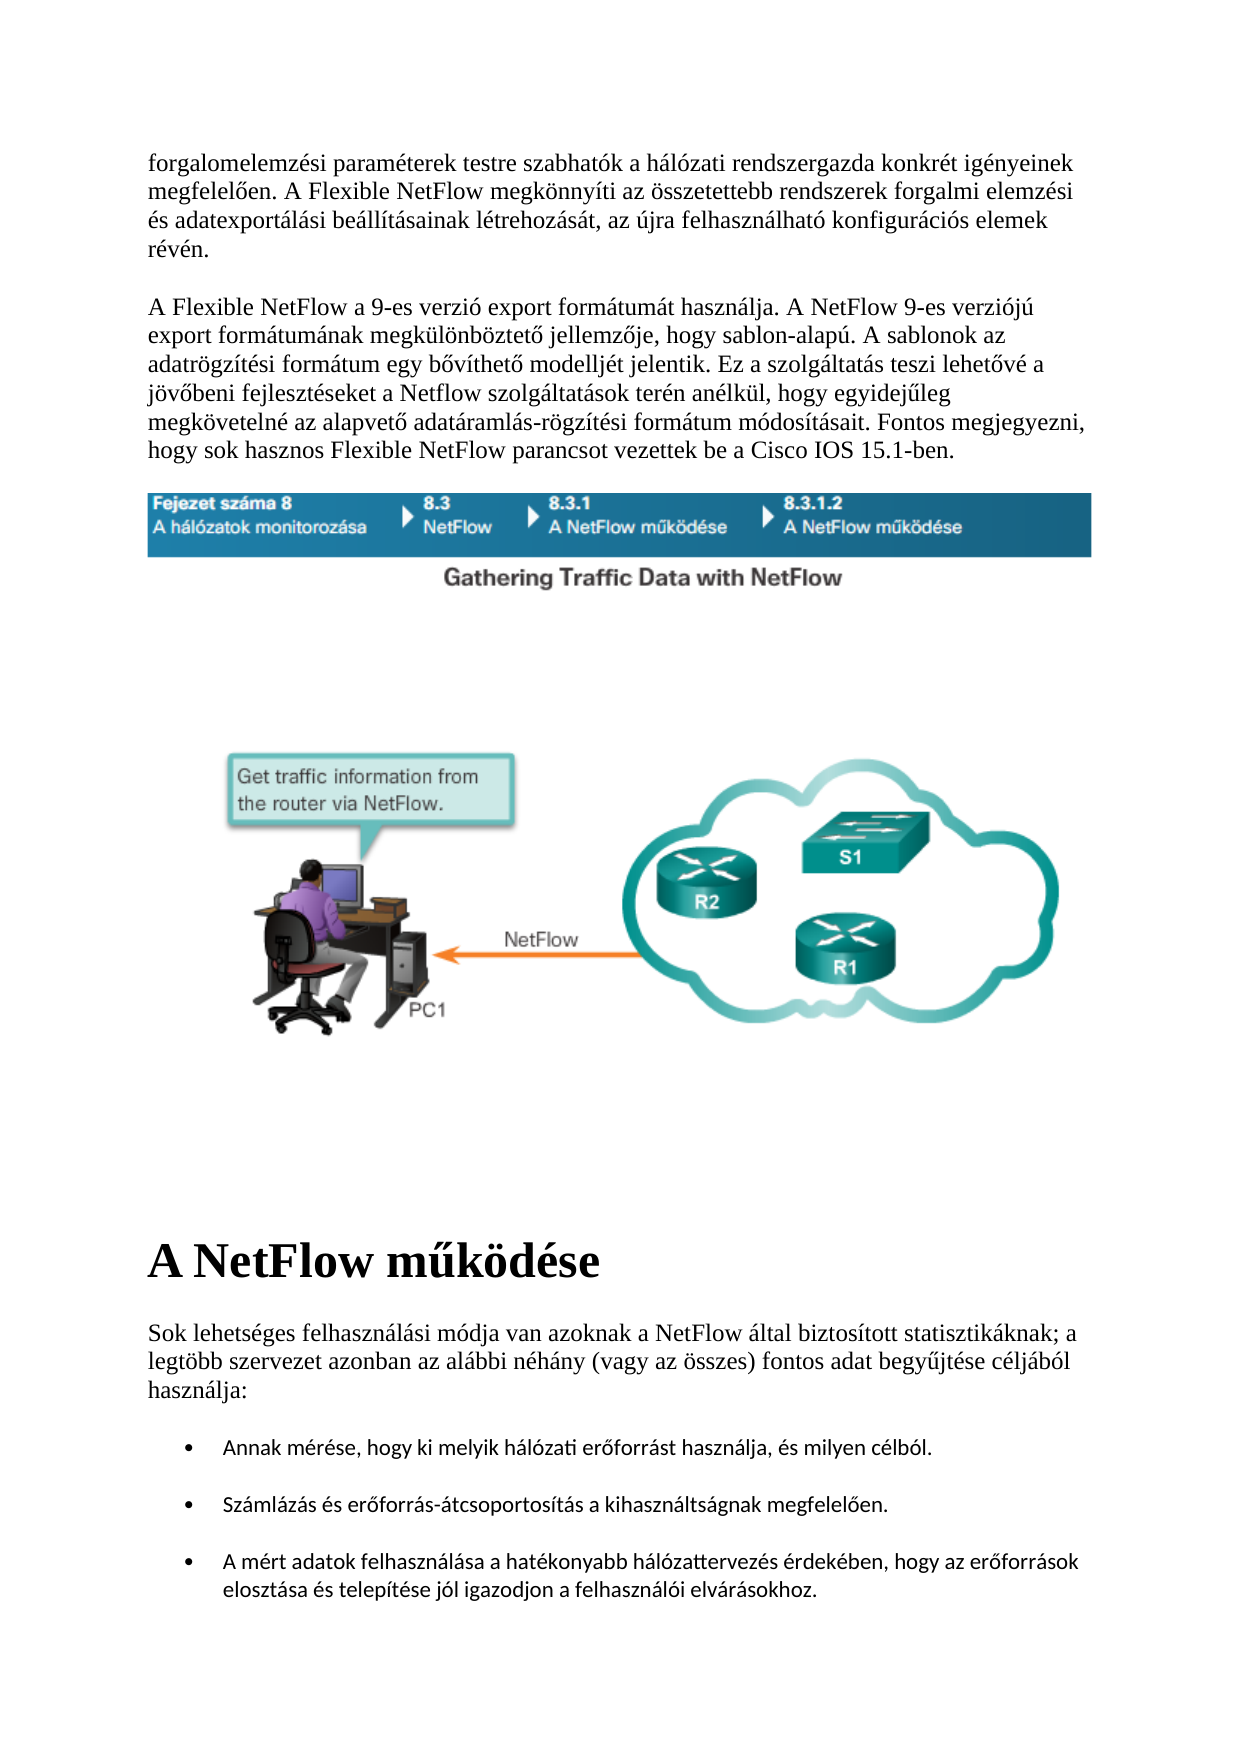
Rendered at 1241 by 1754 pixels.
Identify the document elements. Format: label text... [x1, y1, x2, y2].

picture [147, 493, 1092, 1200]
list A mért adatok felhasználása a hatékonyabb hálózattervezés érdekében, hogy az erőforrások elosztása és telepítése jól igazodjon a felhasználói elvárásokhoz. [185, 1547, 1093, 1603]
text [148, 148, 1093, 263]
subtitle A NetFlow működése [148, 1231, 1093, 1288]
text A Flexible NetFlow a 9-es verzió export formátumát használja. A NetFlow 9-es verziójú export formátumának megkülönböztető jellemzője, hogy sablon-alapú. A sablonok az adatrögzítési formátum egy bővíthető modelljét jelentik. Ez a szolgáltatás teszi lehetővé a jövőbeni fejlesztéseket a Netflow szolgáltatások terén anélkül, hogy egyidejűleg megkövetelné az alapvető adatáramlás-rögzítési formátum módosításait. Fontos megjegyezni, hogy sok hasznos Flexible NetFlow parancsot vezettek be a Cisco IOS 15.1-ben. [148, 292, 1093, 464]
list Számlázás és erőforrás-átcsoportosítás a kihasználtságnak megfelelően. [185, 1490, 1093, 1518]
text Sok lehetséges felhasználási módja van azoknak a NetFlow által biztosított statisztikáknak; a legtöbb szervezet azonban az alábbi néhány (vagy az összes) fontos adat begyűjtése céljából használja: [148, 1318, 1093, 1404]
list Annak mérése, hogy ki melyik hálózati erőforrást használja, és milyen célból. [185, 1433, 1093, 1461]
